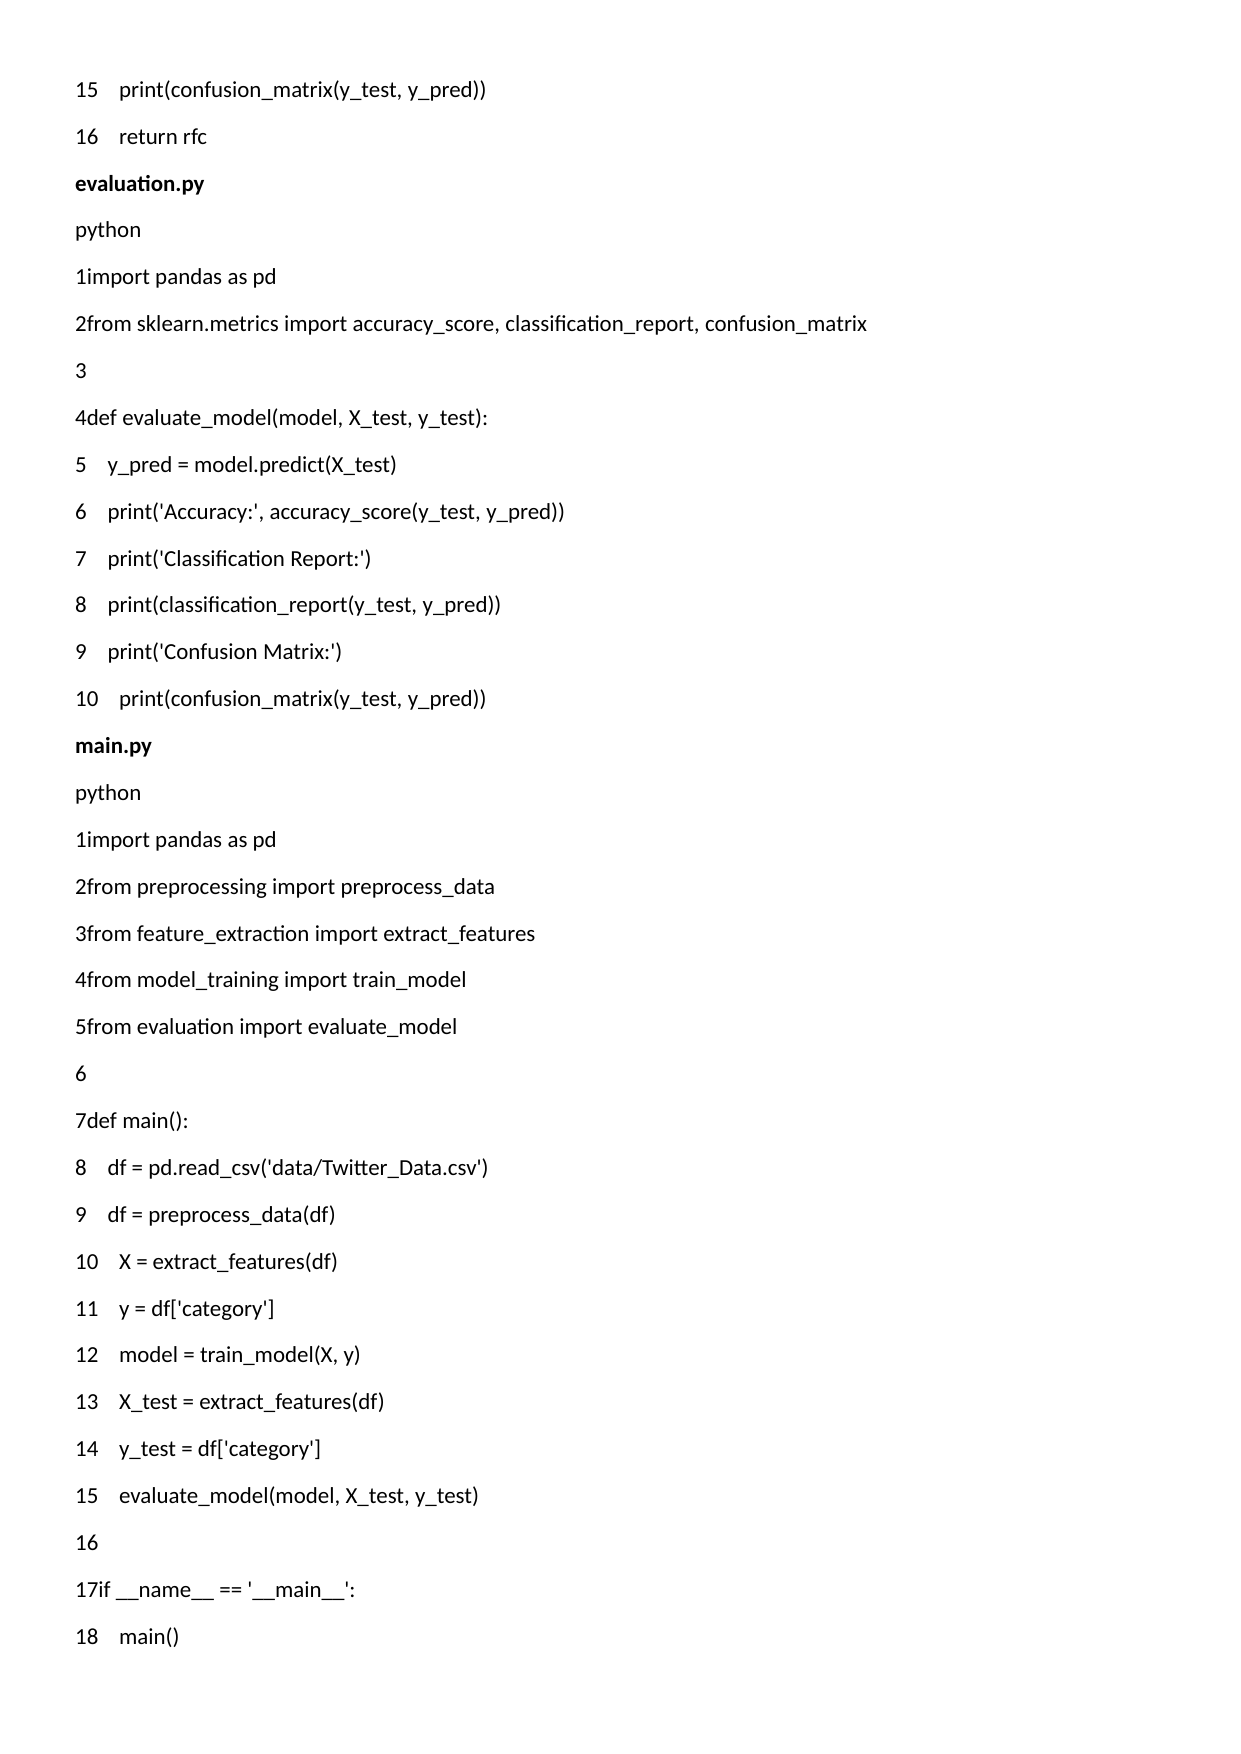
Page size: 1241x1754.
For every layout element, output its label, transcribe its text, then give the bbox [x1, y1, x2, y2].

text 1import pandas as pd [75, 825, 1165, 853]
text 10 X = extract_features(df) [75, 1247, 1165, 1275]
text 16 [75, 1528, 1165, 1556]
text main.py [75, 731, 1165, 759]
text 4def evaluate_model(model, X_test, y_test): [75, 403, 1165, 431]
text 14 y_test = df['category'] [75, 1434, 1165, 1462]
text 2from preprocessing import preprocess_data [75, 872, 1165, 900]
text 9 df = preprocess_data(df) [75, 1200, 1165, 1228]
text 15 evaluate_model(model, X_test, y_test) [75, 1481, 1165, 1509]
text 1import pandas as pd [75, 262, 1165, 291]
text 8 df = pd.read_csv('data/Twitter_Data.csv') [75, 1153, 1165, 1181]
text python [75, 778, 1165, 806]
text 7 print('Classification Report:') [75, 544, 1165, 572]
text evaluation.py [75, 169, 1165, 197]
text 13 X_test = extract_features(df) [75, 1387, 1165, 1416]
text 5 y_pred = model.predict(X_test) [75, 450, 1165, 478]
text 12 model = train_model(X, y) [75, 1341, 1165, 1369]
text 2from sklearn.metrics import accuracy_score, classification_report, confusion_matrix [75, 309, 1165, 337]
text 10 print(confusion_matrix(y_test, y_pred)) [75, 684, 1165, 712]
text 3from feature_extraction import extract_features [75, 919, 1165, 947]
text 6 [75, 1059, 1165, 1087]
text 17if __name__ == '__main__': [75, 1575, 1165, 1603]
text 8 print(classification_report(y_test, y_pred)) [75, 591, 1165, 619]
text 3 [75, 356, 1165, 384]
text 7def main(): [75, 1106, 1165, 1134]
text 18 main() [75, 1622, 1165, 1650]
text 5from evaluation import evaluate_model [75, 1012, 1165, 1041]
text 6 print('Accuracy:', accuracy_score(y_test, y_pred)) [75, 497, 1165, 525]
text 16 return rfc [75, 122, 1165, 150]
text 15 print(confusion_matrix(y_test, y_pred)) [75, 75, 1165, 103]
text 11 y = df['category'] [75, 1294, 1165, 1322]
text python [75, 216, 1165, 244]
text 4from model_training import train_model [75, 966, 1165, 994]
text 9 print('Confusion Matrix:') [75, 637, 1165, 666]
